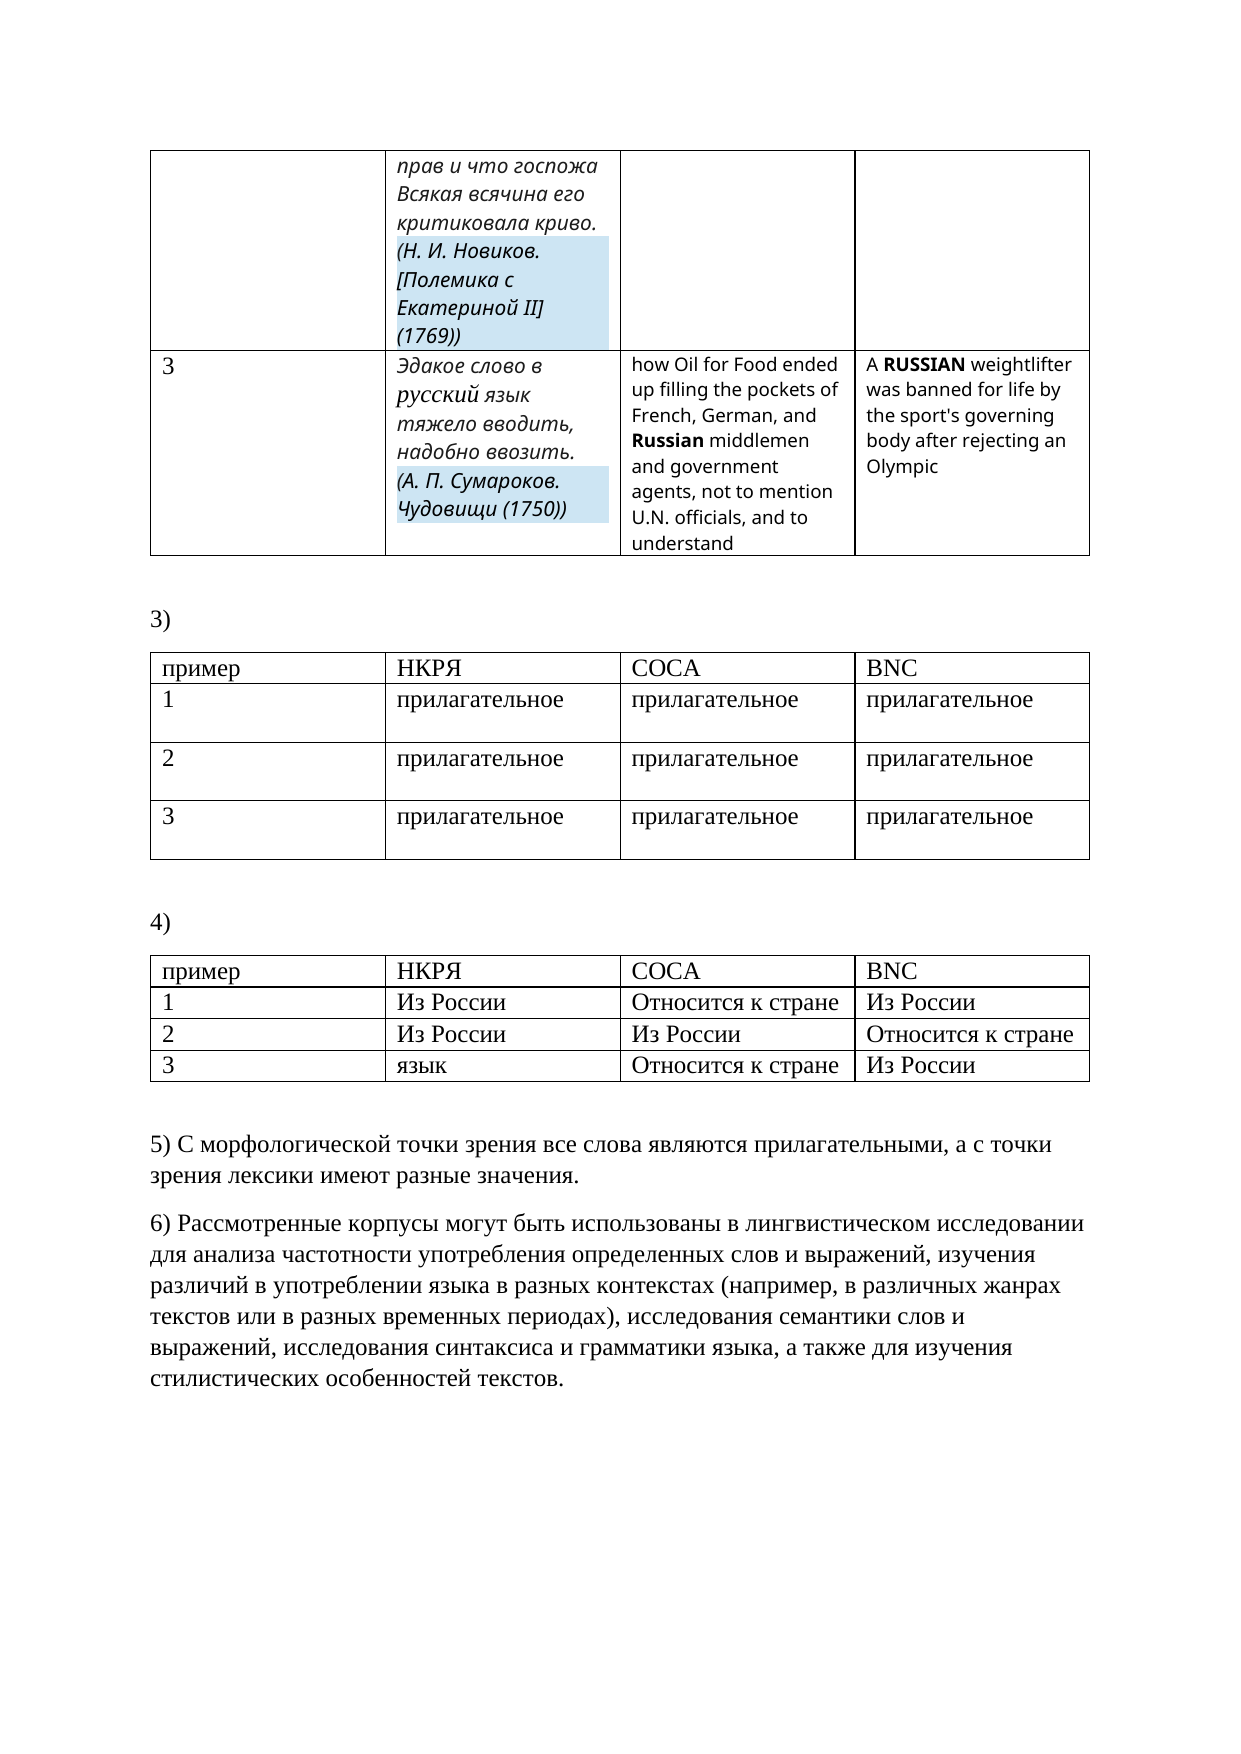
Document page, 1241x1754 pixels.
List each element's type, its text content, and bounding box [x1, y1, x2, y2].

table_cell 2 [151, 743, 385, 800]
table_cell 3 [151, 351, 385, 555]
table_cell Относится к стране [621, 1051, 854, 1081]
table_cell Эдакое слово в русский язык тяжело вводить, надобно ввозить. (А. П. Сумароков. Чудовищи (1750)) [386, 351, 620, 555]
table_cell 3 [151, 801, 385, 859]
table_header пример [151, 653, 385, 683]
table_cell 3 [151, 1051, 385, 1081]
table_cell Из России [621, 1019, 854, 1049]
table_cell 1 [151, 684, 385, 742]
table_cell 2 [151, 151, 385, 350]
text 4) [150, 907, 1090, 936]
table_cell Относится к стране [856, 1019, 1089, 1049]
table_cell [386, 151, 620, 350]
table_cell язык [386, 1051, 620, 1081]
table_header COCA [621, 956, 854, 986]
table_header НКРЯ [386, 956, 620, 986]
table_cell прилагательное [386, 684, 620, 742]
table_cell прилагательное [621, 743, 854, 800]
text 3) [150, 604, 1090, 633]
table_header НКРЯ [386, 653, 620, 683]
table_header пример [151, 956, 385, 986]
text 5) С морфологической точки зрения все слова являются прилагательными, а с точки зрения лексики имеют разные значения. [150, 1129, 1090, 1189]
table_header BNC [856, 653, 1089, 683]
text 6) Рассмотренные корпусы могут быть использованы в лингвистическом исследовании для анализа частотности употребления определенных слов и выражений, изучения различий в употреблении языка в разных контекстах (например, в различных жанрах текстов или в разных временных периодах), исследования семантики слов и выражений, исследования синтаксиса и грамматики языка, а также для изучения стилистических особенностей текстов. [150, 1208, 1090, 1392]
table_cell Из России [386, 1019, 620, 1049]
table_header BNC [856, 956, 1089, 986]
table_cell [621, 151, 854, 350]
table_header COCA [621, 653, 854, 683]
table_cell 2 [151, 1019, 385, 1049]
table_cell Из России [386, 988, 620, 1018]
table_cell прилагательное [621, 801, 854, 859]
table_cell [856, 151, 1089, 350]
table_cell прилагательное [856, 801, 1089, 859]
table_cell how Oil for Food ended up filling the pockets of French, German, and Russian middlemen and government agents, not to mention U.N. officials, and to understand [621, 351, 854, 555]
table_cell прилагательное [386, 743, 620, 800]
table_cell Из России [856, 988, 1089, 1018]
table_cell прилагательное [856, 743, 1089, 800]
table_cell прилагательное [856, 684, 1089, 742]
table_cell Относится к стране [621, 988, 854, 1018]
table_cell прилагательное [386, 801, 620, 859]
table_cell Из России [856, 1051, 1089, 1081]
table_cell 1 [151, 988, 385, 1018]
table_cell прилагательное [621, 684, 854, 742]
table_cell A RUSSIAN weightlifter was banned for life by the sport's governing body after rejecting an Olympic [856, 351, 1089, 555]
